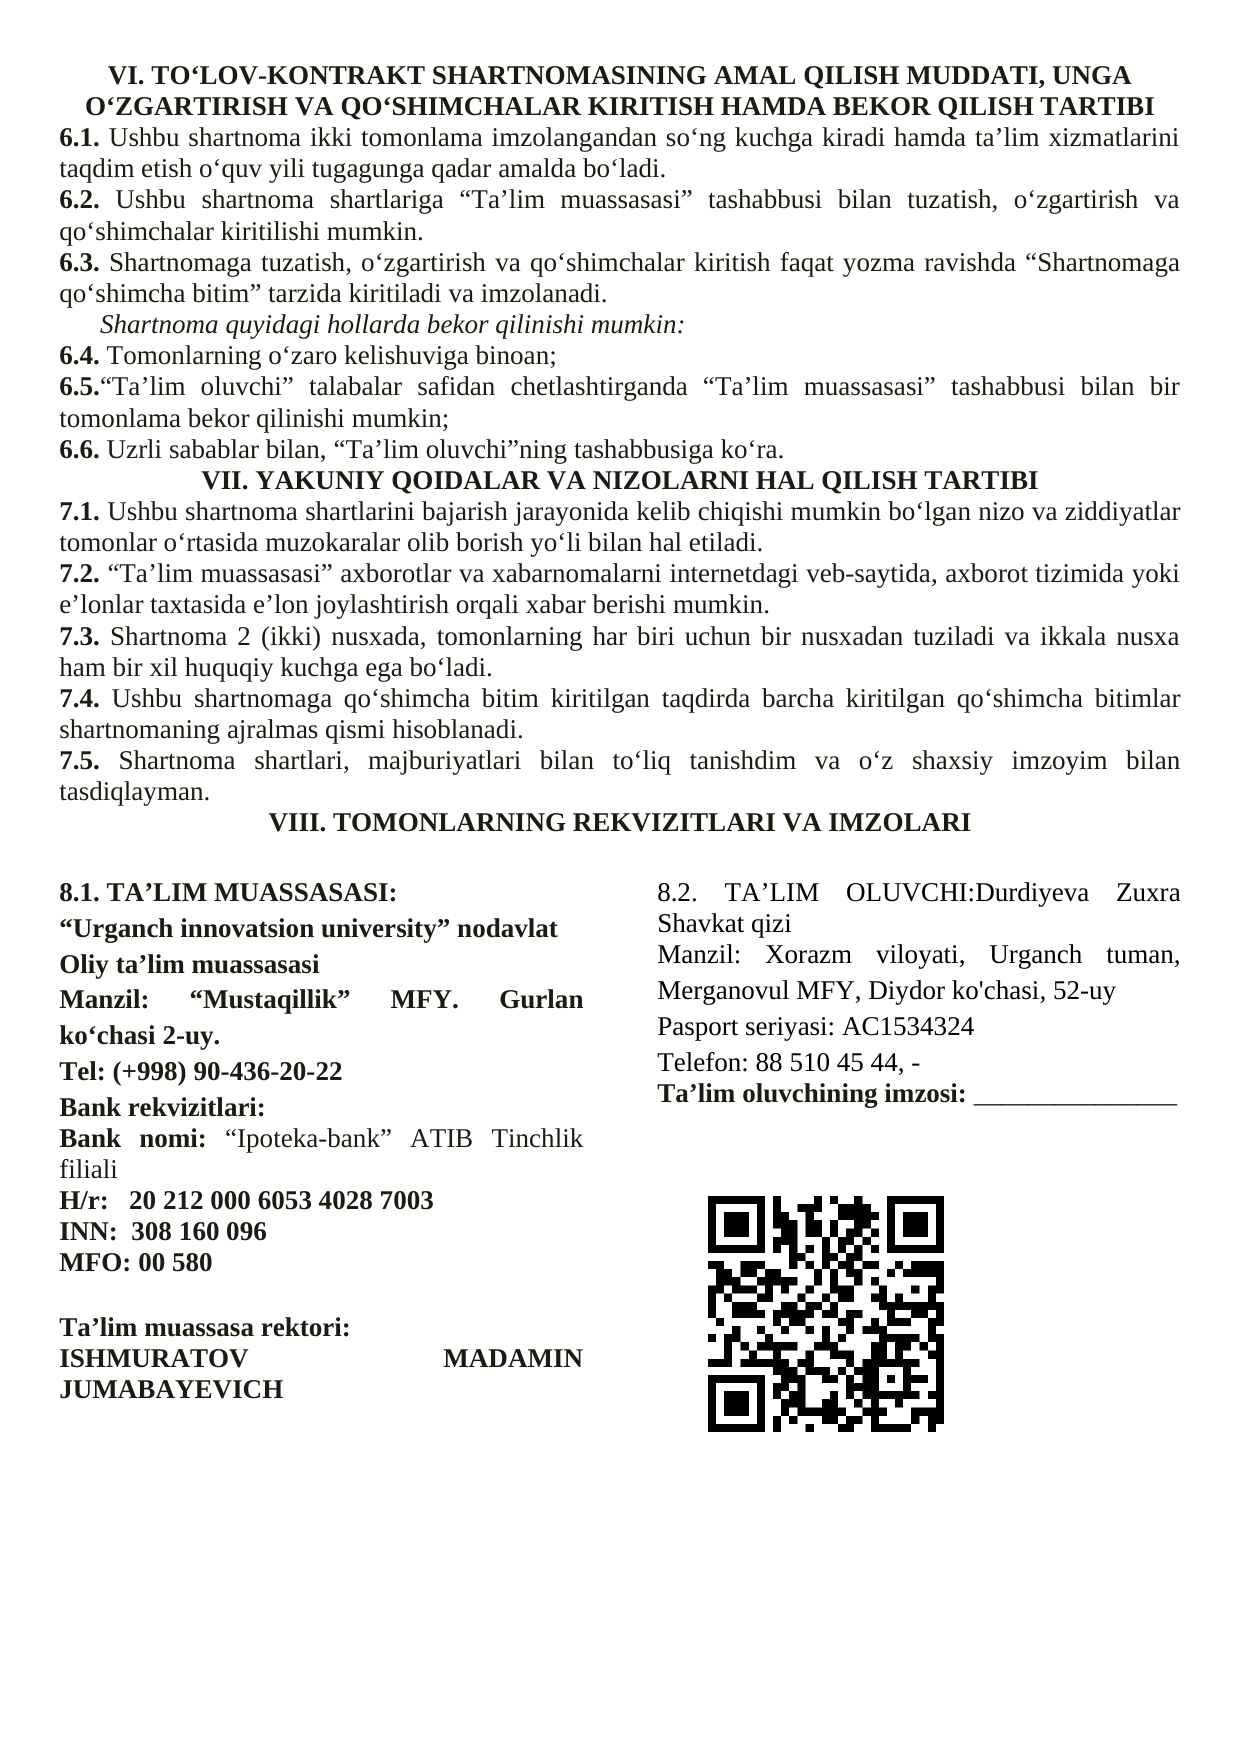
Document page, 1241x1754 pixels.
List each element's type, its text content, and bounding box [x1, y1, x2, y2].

text 8.1. TA’LIM MUASSASASI: [59, 876, 583, 907]
text INN: 308 160 096 [59, 1215, 583, 1246]
text Bank nomi: “Ipoteka-bank” ATIB Tinchlik filiali [59, 1122, 583, 1184]
text Tel: (+998) 90-436-20-22 [59, 1055, 583, 1086]
text 6.5.“Ta’lim oluvchi” talabalar safidan chetlashtirganda “Ta’lim muassasasi” tashabbusi bilan bir tomonlama bekor qilinishi mumkin; [59, 371, 1181, 433]
text Telefon: 88 510 45 44, - [657, 1046, 1181, 1077]
text VIII. TOMONLARNING REKVIZITLARI VA IMZOLARI [59, 807, 1181, 838]
text Ta’lim muassasa rektori: [59, 1311, 583, 1342]
text 6.4. Tomonlarning o‘zaro kelishuviga binoan; [59, 339, 1181, 371]
text “Urganch innovatsion university” nodavlat Oliy ta’lim muassasasi [59, 912, 583, 979]
text Ta’lim oluvchining imzosi: _______________ [657, 1077, 1181, 1108]
text Manzil: “Mustaqillik” MFY. Gurlan koʻchasi 2-uy. [59, 983, 583, 1050]
text 7.3. Shartnoma 2 (ikki) nusxada, tomonlarning har biri uchun bir nusxadan tuziladi va ikkala nusxa ham bir xil huquqiy kuchga ega bo‘ladi. [59, 620, 1181, 682]
text Bank rekvizitlari: [59, 1091, 583, 1122]
text H/r: 20 212 000 6053 4028 7003 [59, 1184, 583, 1215]
text VII. YAKUNIY QOIDALAR VA NIZOLARNI HAL QILISH TARTIBI [59, 464, 1181, 495]
text VI. TO‘LOV-KONTRAKT SHARTNOMASINING AMAL QILISH MUDDATI, UNGA O‘ZGARTIRISH VA QO‘SHIMCHALAR KIRITISH HAMDA BEKOR QILISH TARTIBI [59, 59, 1181, 121]
text 6.1. Ushbu shartnoma ikki tomonlama imzolangandan so‘ng kuchga kiradi hamda ta’lim xizmatlarini taqdim etish o‘quv yili tugagunga qadar amalda bo‘ladi. [59, 121, 1181, 184]
text 7.5. Shartnoma shartlari, majburiyatlari bilan to‘liq tanishdim va o‘z shaxsiy imzoyim bilan tasdiqlayman. [59, 744, 1181, 807]
text MFO: 00 580 [59, 1246, 583, 1277]
text Shartnoma quyidagi hollarda bekor qilinishi mumkin: [59, 308, 1181, 339]
text 6.6. Uzrli sabablar bilan, “Ta’lim oluvchi”ning tashabbusiga ko‘ra. [59, 433, 1181, 464]
text 6.2. Ushbu shartnoma shartlariga “Ta’lim muassasasi” tashabbusi bilan tuzatish, o‘zgartirish va qo‘shimchalar kiritilishi mumkin. [59, 184, 1181, 246]
picture [675, 1164, 976, 1464]
text 7.4. Ushbu shartnomaga qo‘shimcha bitim kiritilgan taqdirda barcha kiritilgan qo‘shimcha bitimlar shartnomaning ajralmas qismi hisoblanadi. [59, 682, 1181, 744]
text 7.2. “Ta’lim muassasasi” axborotlar va xabarnomalarni internetdagi veb-saytida, axborot tizimida yoki e’lonlar taxtasida e’lon joylashtirish orqali xabar berishi mumkin. [59, 557, 1181, 620]
text 6.3. Shartnomaga tuzatish, o‘zgartirish va qo‘shimchalar kiritish faqat yozma ravishda “Shartnomaga qo‘shimcha bitim” tarzida kiritiladi va imzolanadi. [59, 246, 1181, 308]
text Manzil: Xorazm viloyati, Urganch tuman, Merganovul MFY, Diydor ko'chasi, 52-uy [657, 938, 1181, 1005]
text 7.1. Ushbu shartnoma shartlarini bajarish jarayonida kelib chiqishi mumkin bo‘lgan nizo va ziddiyatlar tomonlar o‘rtasida muzokaralar olib borish yo‘li bilan hal etiladi. [59, 495, 1181, 557]
text Pasport seriyasi: AC1534324 [657, 1010, 1181, 1041]
text ISHMURATOV MADAMIN JUMABAYEVICH [59, 1342, 583, 1404]
text 8.2. TA’LIM OLUVCHI:Durdiyeva Zuxra Shavkat qizi [657, 876, 1181, 938]
